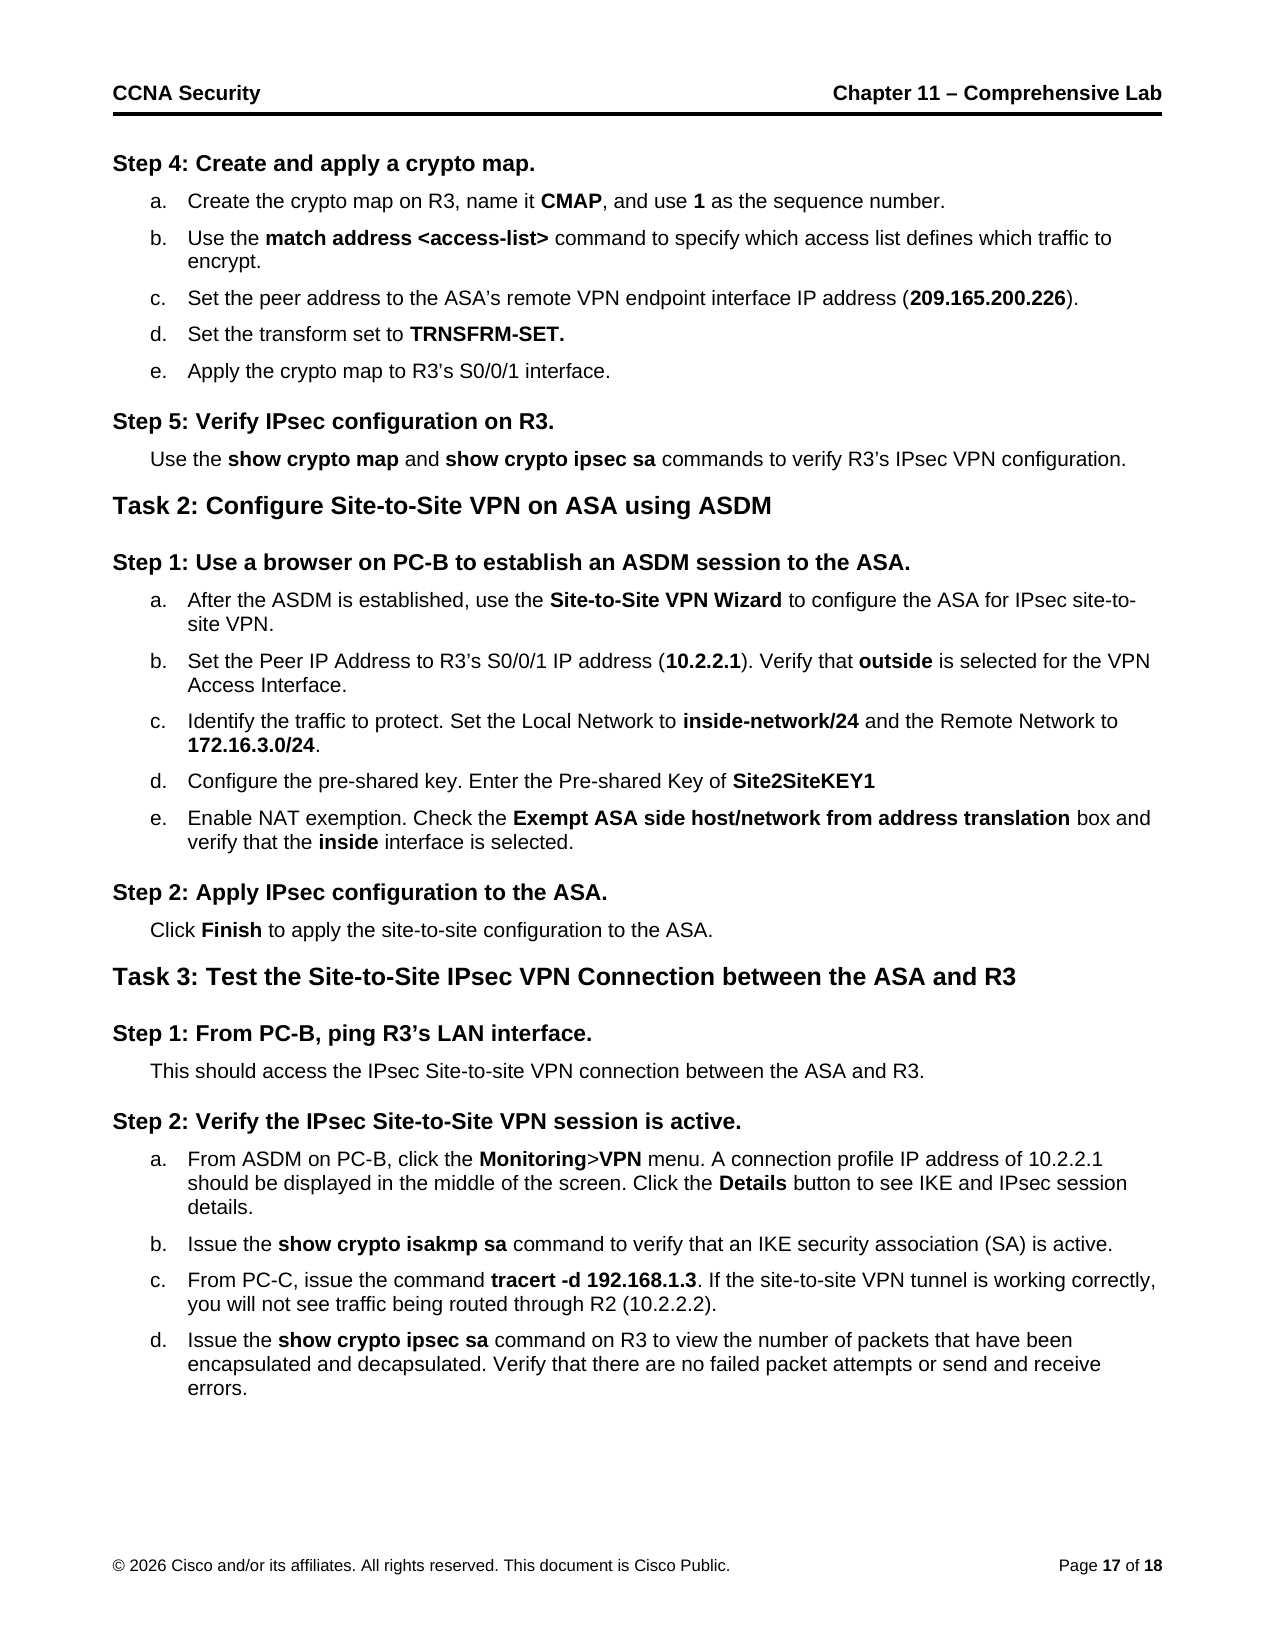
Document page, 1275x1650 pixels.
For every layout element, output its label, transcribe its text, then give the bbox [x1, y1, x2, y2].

text Verify the IPsec Site-to-Site VPN session is active. [112, 1108, 1162, 1134]
text Set the Peer IP Address to R3’s S0/0/1 IP address (10.2.2.1). Verify that outside is selected for the VPN Access Interface. [150, 648, 1162, 696]
text From ASDM on PC-B, click the Monitoring>VPN menu. A connection profile IP address of 10.2.2.1 should be displayed in the middle of the screen. Click the Details button to see IKE and IPsec session details. [150, 1147, 1162, 1219]
text Click Finish to apply the site-to-site configuration to the ASA. [150, 918, 1162, 942]
list Configure Site-to-Site VPN on ASA using ASDM [112, 491, 1162, 520]
list Set the peer address to the ASA’s remote VPN endpoint interface IP address (209.165.200.226). [150, 286, 1162, 310]
list Set the transform set to TRNSFRM-SET. [150, 322, 1162, 346]
text Enable NAT exemption. Check the Exempt ASA side host/network from address translation box and verify that the inside interface is selected. [150, 806, 1162, 854]
text Use the show crypto map and show crypto ipsec sa commands to verify R3’s IPsec VPN configuration. [150, 446, 1162, 470]
text Use a browser on PC-B to establish an ASDM session to the ASA. [112, 549, 1162, 576]
text This should access the IPsec Site-to-site VPN connection between the ASA and R3. [150, 1059, 1162, 1083]
list Test the Site-to-Site IPsec VPN Connection between the ASA and R3 [112, 962, 1162, 991]
text After the ASDM is established, use the Site-to-Site VPN Wizard to configure the ASA for IPsec site-to-site VPN. [150, 588, 1162, 636]
text From PC-B, ping R3’s LAN interface. [112, 1020, 1162, 1047]
text Create and apply a crypto map. [112, 150, 1162, 176]
text Configure the pre-shared key. Enter the Pre-shared Key of Site2SiteKEY1 [150, 769, 1162, 793]
text From PC-C, issue the command tracert -d 192.168.1.3. If the site-to-site VPN tunnel is working correctly, you will not see traffic being routed through R2 (10.2.2.2). [150, 1268, 1162, 1316]
text Issue the show crypto isakmp sa command to verify that an IKE security association (SA) is active. [150, 1231, 1162, 1255]
text Use the match address <access-list> command to specify which access list defines which traffic to encrypt. [150, 225, 1162, 273]
text Verify IPsec configuration on R3. [112, 408, 1162, 434]
list Apply the crypto map to R3’s S0/0/1 interface. [150, 359, 1162, 383]
text Issue the show crypto ipsec sa command on R3 to view the number of packets that have been encapsulated and decapsulated. Verify that there are no failed packet attempts or send and receive errors. [150, 1328, 1162, 1400]
text Create the crypto map on R3, name it CMAP, and use 1 as the sequence number. [150, 189, 1162, 213]
text Identify the traffic to protect. Set the Local Network to inside-network/24 and the Remote Network to 172.16.3.0/24. [150, 709, 1162, 757]
text Apply IPsec configuration to the ASA. [112, 879, 1162, 905]
